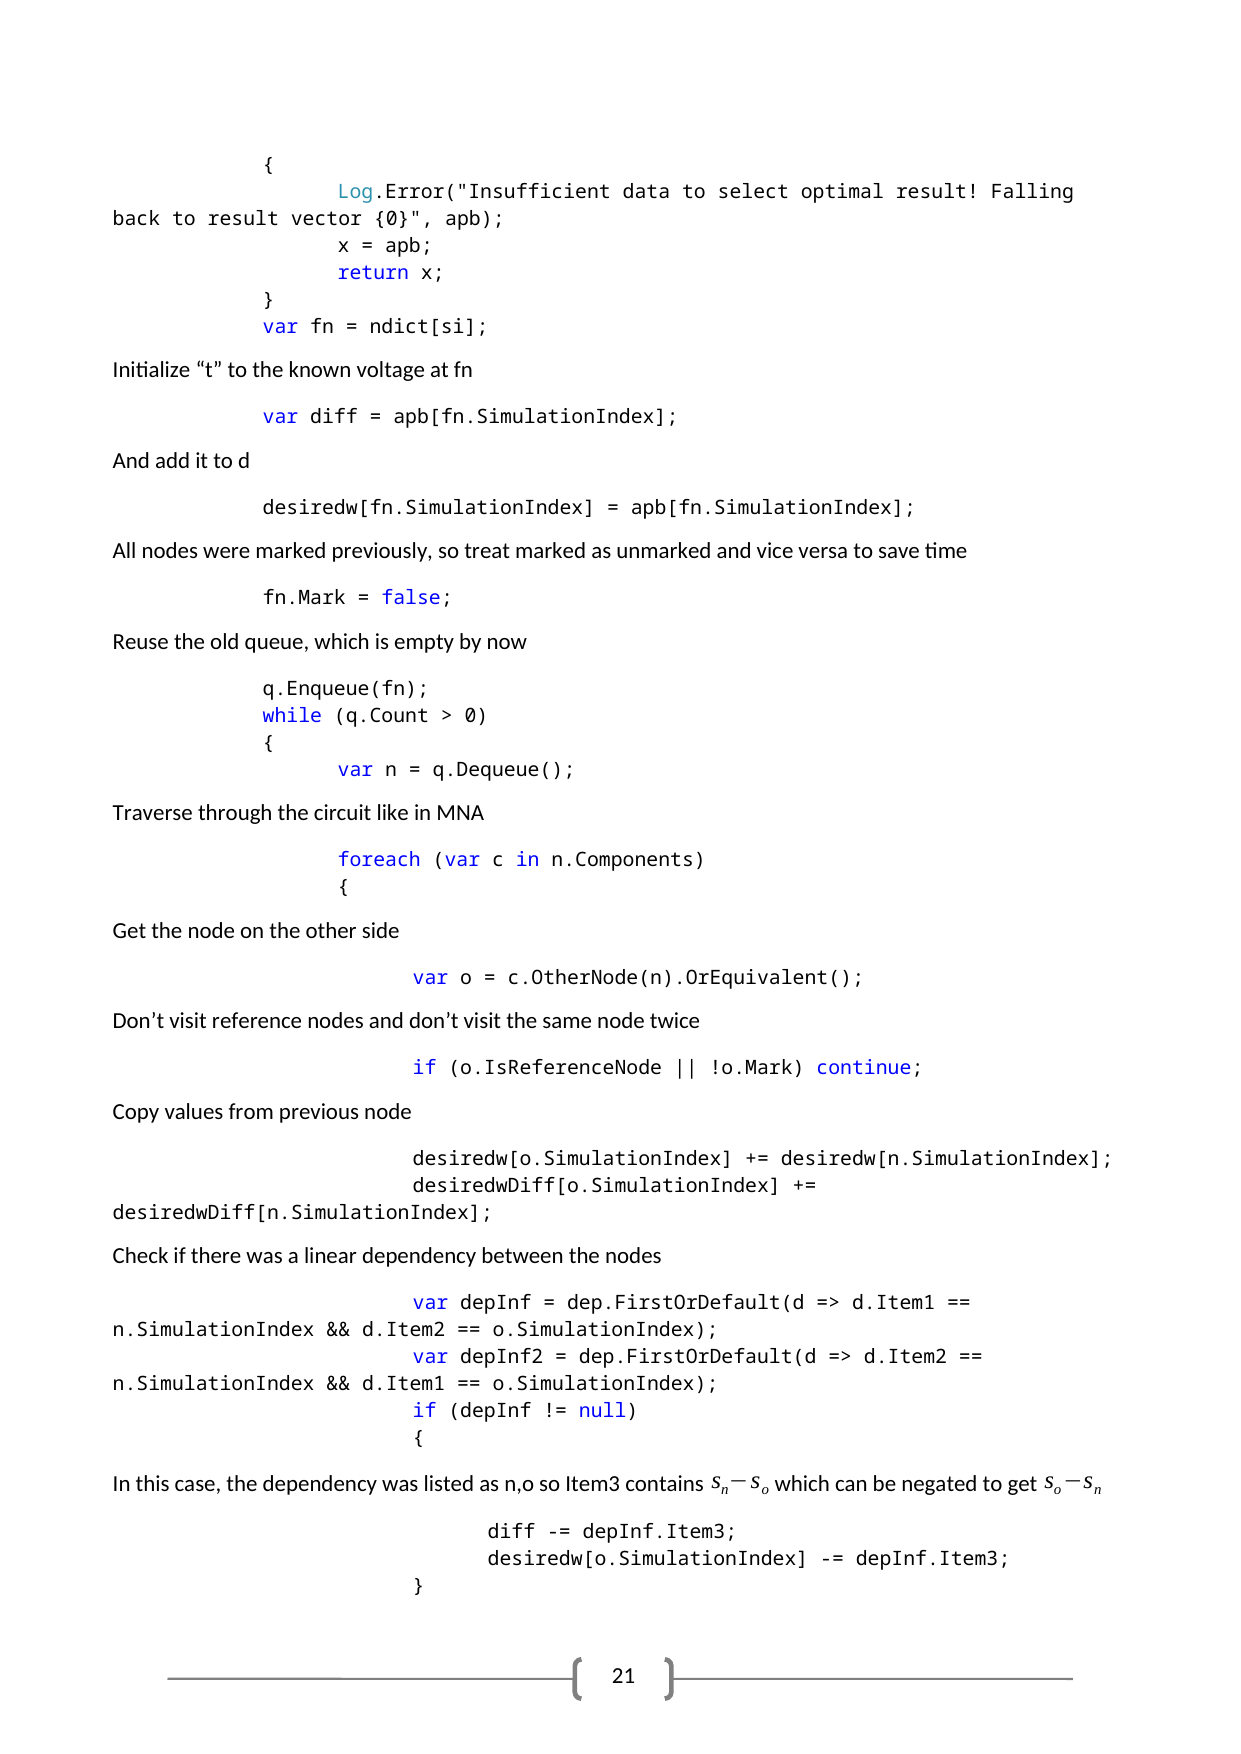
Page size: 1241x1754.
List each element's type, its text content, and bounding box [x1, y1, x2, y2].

text q.Enqueue(fn); [112, 674, 1128, 701]
text desiredw[o.SimulationIndex] += desiredw[n.SimulationIndex]; [112, 1144, 1128, 1171]
text return x; [112, 258, 1128, 285]
text desiredw[fn.SimulationIndex] = apb[fn.SimulationIndex]; [112, 493, 1128, 520]
text if (depInf != null) [112, 1396, 1128, 1423]
text var depInf = dep.FirstOrDefault(d => d.Item1 == n.SimulationIndex && d.Item2 == o.SimulationIndex); [112, 1288, 1128, 1342]
text var o = c.OtherNode(n).OrEquivalent(); [112, 963, 1128, 990]
text Log.Error("Insufficient data to select optimal result! Falling back to result vector {0}", apb); [112, 177, 1128, 231]
text } [112, 285, 1128, 312]
text { [112, 1423, 1128, 1450]
text { [112, 872, 1128, 899]
text diff -= depInf.Item3; [112, 1517, 1128, 1544]
text while (q.Count > 0) [112, 701, 1128, 728]
text Get the node on the other side [112, 916, 1128, 944]
text { [112, 150, 1128, 177]
text var n = q.Dequeue(); [112, 755, 1128, 782]
text desiredwDiff[o.SimulationIndex] += desiredwDiff[n.SimulationIndex]; [112, 1171, 1128, 1225]
text } [112, 1571, 1128, 1598]
text Don’t visit reference nodes and don’t visit the same node twice [112, 1007, 1128, 1034]
text foreach (var c in n.Components) [112, 845, 1128, 872]
text fn.Mark = false; [112, 583, 1128, 610]
text In this case, the dependency was listed as n,o so Item3 contains which can be negated to get [112, 1467, 1128, 1498]
text var depInf2 = dep.FirstOrDefault(d => d.Item2 == n.SimulationIndex && d.Item1 == o.SimulationIndex); [112, 1342, 1128, 1396]
text Initialize “t” to the known voltage at fn [112, 356, 1128, 383]
text All nodes were marked previously, so treat marked as unmarked and vice versa to save time [112, 537, 1128, 564]
text Reuse the old queue, which is empty by now [112, 627, 1128, 655]
text Copy values from previous node [112, 1097, 1128, 1125]
text var diff = apb[fn.SimulationIndex]; [112, 402, 1128, 429]
text x = apb; [112, 231, 1128, 258]
text if (o.IsReferenceNode || !o.Mark) continue; [112, 1053, 1128, 1080]
text Check if there was a linear dependency between the nodes [112, 1242, 1128, 1269]
text var fn = ndict[si]; [112, 312, 1128, 339]
text And add it to d [112, 446, 1128, 474]
text Traverse through the circuit like in MNA [112, 798, 1128, 827]
text desiredw[o.SimulationIndex] -= depInf.Item3; [112, 1544, 1128, 1571]
text { [112, 728, 1128, 755]
